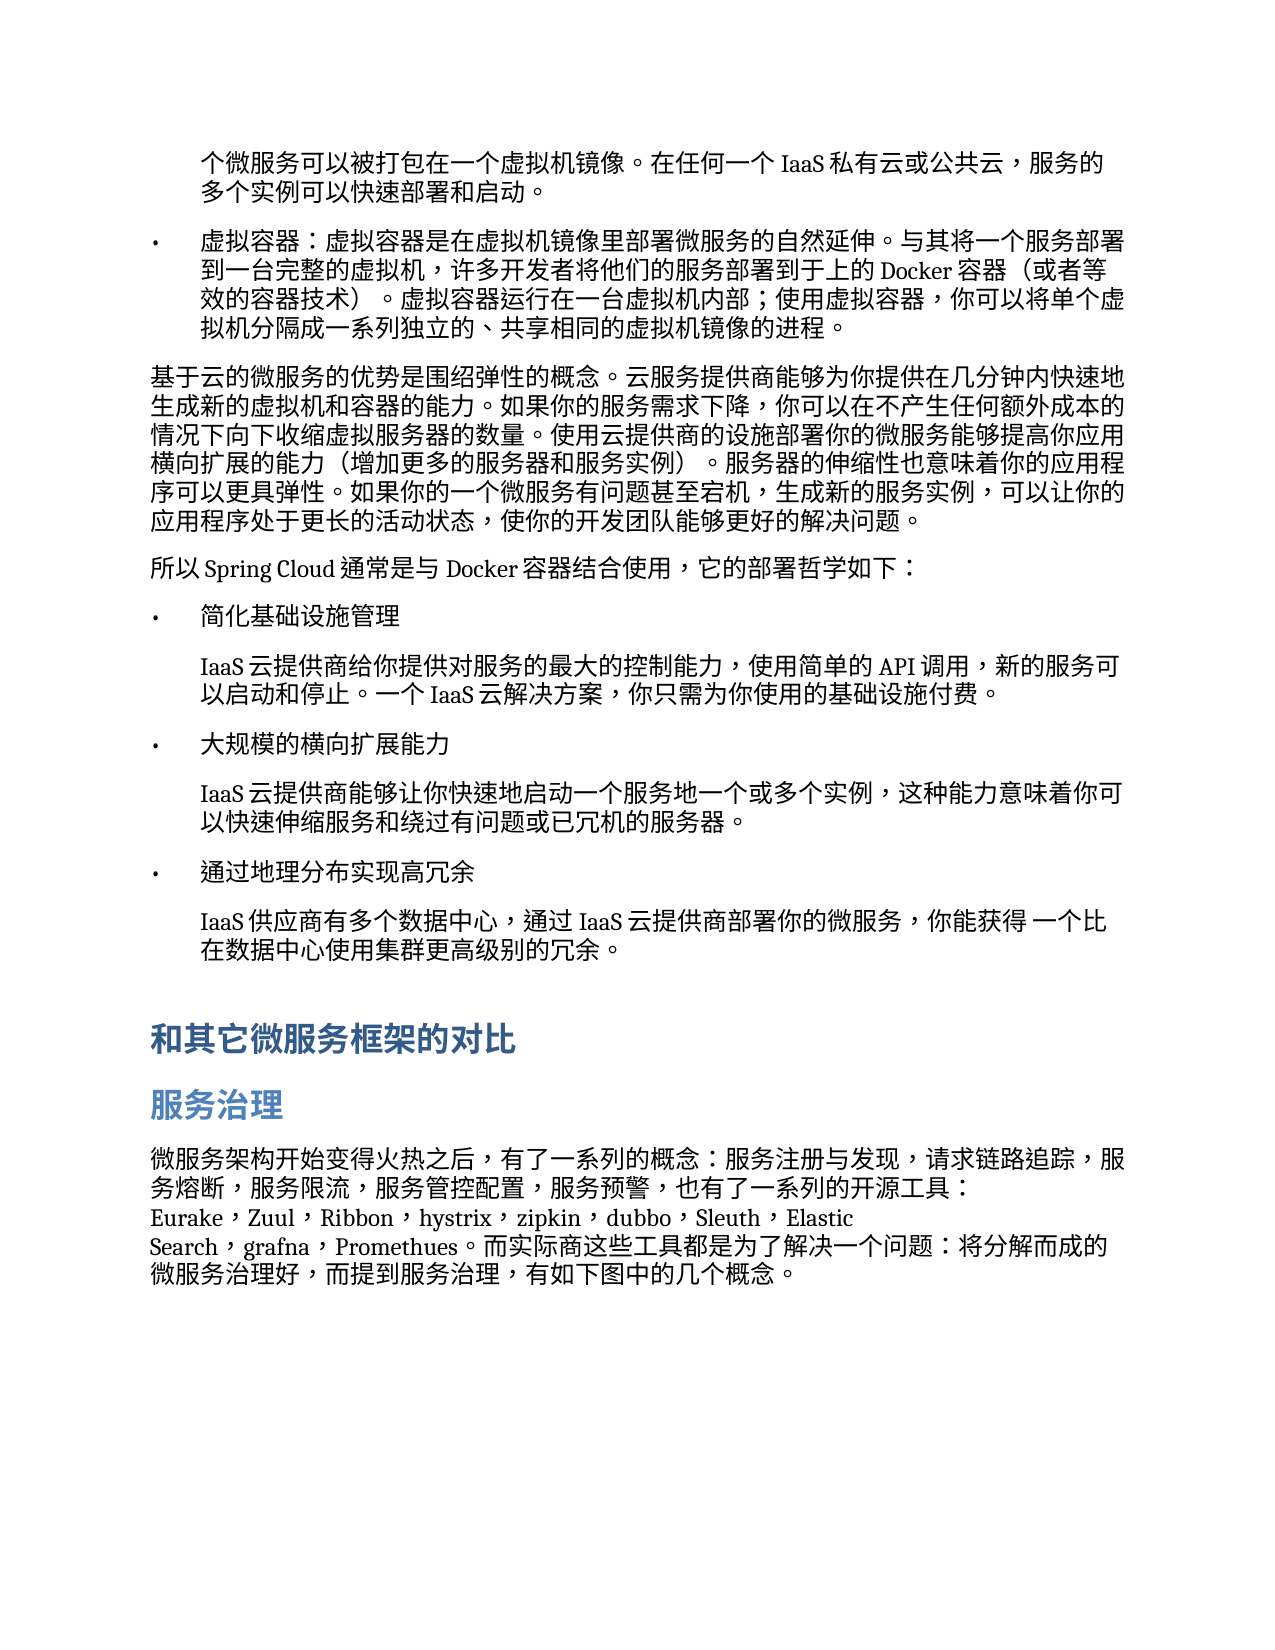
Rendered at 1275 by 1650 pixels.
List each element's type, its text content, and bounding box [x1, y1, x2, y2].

text 基于云的微服务的优势是围绍弹性的概念。云服务提供商能够为你提供在几分钟内快速地生成新的虚拟机和容器的能力。如果你的服务需求下降，你可以在不产生任何额外成本的情况下向下收缩虚拟服务器的数量。使用云提供商的设施部署你的微服务能够提高你应用横向扩展的能力（增加更多的服务器和服务实例）。服务器的伸缩性也意味着你的应用程序可以更具弹性。如果你的一个微服务有问题甚至宕机，生成新的服务实例，可以让你的应用程序处于更长的活动状态，使你的开发团队能够更好的解决问题。 [150, 364, 1125, 537]
text 所以Spring Cloud通常是与Docker容器结合使用，它的部署哲学如下： [150, 555, 1125, 584]
subtitle 服务治理 [150, 1082, 1125, 1127]
list 简化基础设施管理 [150, 603, 1125, 632]
text 微服务架构开始变得火热之后，有了一系列的概念：服务注册与发现，请求链路追踪，服务熔断，服务限流，服务管控配置，服务预警，也有了一系列的开源工具：Eurake，Zuul，Ribbon，hystrix，zipkin，dubbo，Sleuth，Elastic Search，grafna，Promethues。而实际商这些工具都是为了解决一个问题：将分解而成的微服务治理好，而提到服务治理，有如下图中的几个概念。 [150, 1146, 1125, 1290]
list 虚拟容器：虚拟容器是在虚拟机镜像里部署微服务的自然延伸。与其将一个服务部署到一台完整的虚拟机，许多开发者将他们的服务部署到于上的Docker容器（或者等效的容器技术）。虚拟容器运行在一台虚拟机内部；使用虚拟容器，你可以将单个虚拟机分隔成一系列独立的、共享相同的虚拟机镜像的进程。 [150, 228, 1125, 343]
subtitle 和其它微服务框架的对比 [150, 1016, 1125, 1061]
list IaaS供应商有多个数据中心，通过IaaS云提供商部署你的微服务，你能获得 一个比在数据中心使用集群更高级别的冗余。 [150, 908, 1125, 966]
list 大规模的横向扩展能力 [150, 731, 1125, 759]
list 通过地理分布实现高冗余 [150, 859, 1125, 887]
list IaaS云提供商给你提供对服务的最大的控制能力，使用简单的API调用，新的服务可以启动和停止。一个IaaS云解决方案，你只需为你使用的基础设施付费。 [150, 652, 1125, 710]
list IaaS云提供商能够让你快速地启动一个服务地一个或多个实例，这种能力意味着你可以快速伸缩服务和绕过有问题或已冗机的服务器。 [150, 780, 1125, 838]
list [150, 150, 1125, 207]
